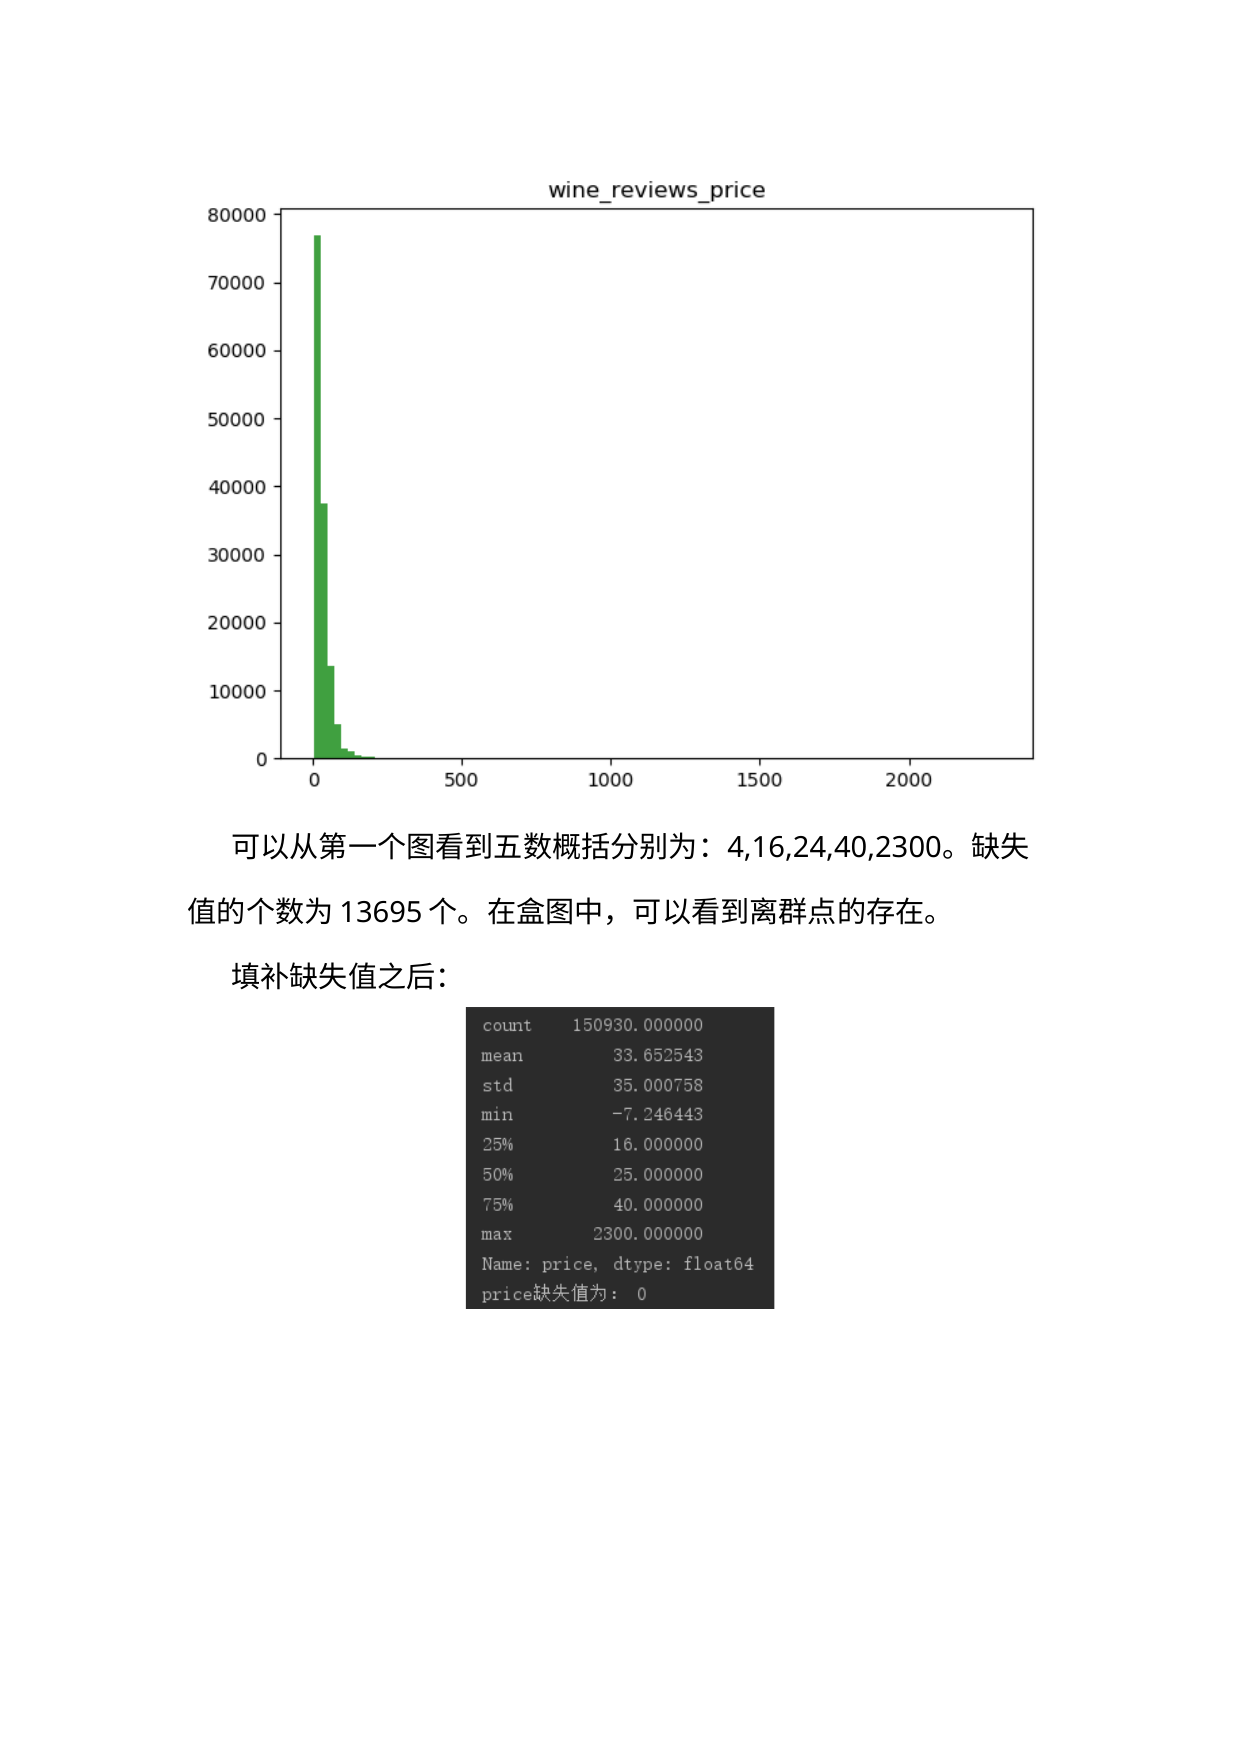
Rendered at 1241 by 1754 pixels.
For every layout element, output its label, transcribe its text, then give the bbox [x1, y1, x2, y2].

text 可以从第一个图看到五数概括分别为：4,16,24,40,2300。缺失值的个数为13695个。在盒图中，可以看到离群点的存在。 [187, 812, 1053, 942]
text 填补缺失值之后： [187, 942, 1053, 1007]
picture [465, 1007, 775, 1309]
picture [187, 162, 1053, 811]
